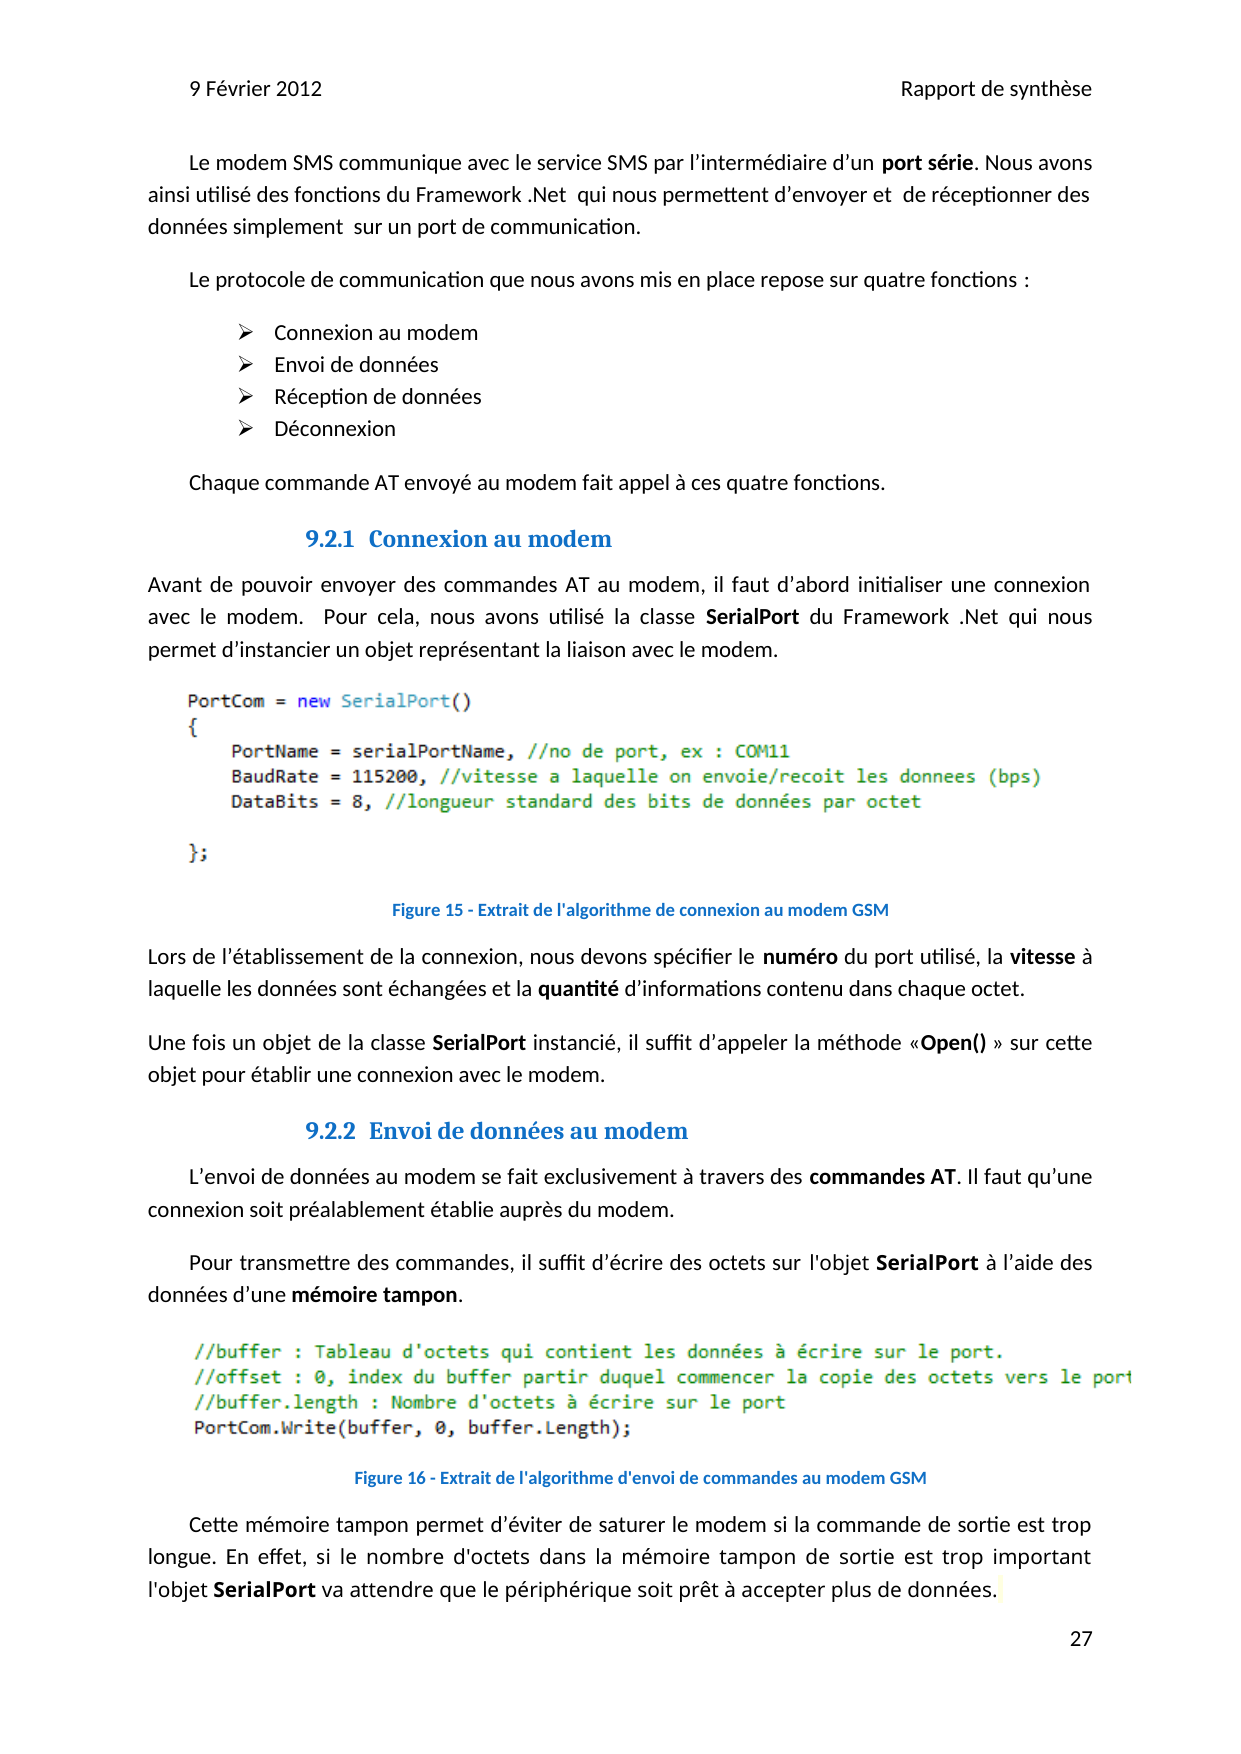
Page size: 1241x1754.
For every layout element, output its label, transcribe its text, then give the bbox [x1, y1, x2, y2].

text Le protocole de communication que nous avons mis en place repose sur quatre fonctions : [148, 265, 1093, 293]
text Lors de l’établissement de la connexion, nous devons spécifier le numéro du port utilisé, la vitesse à laquelle les données sont échangées et la quantité d’informations contenu dans chaque octet. [148, 942, 1093, 1003]
text Le modem SMS communique avec le service SMS par l’intermédiaire d’un port série. Nous avons ainsi utilisé des fonctions du Framework .Net qui nous permettent d’envoyer et de réceptionner des données simplement sur un port de communication. [148, 148, 1093, 240]
list Déconnexion [237, 414, 1093, 443]
picture [188, 1333, 1132, 1442]
text Pour transmettre des commandes, il suffit d’écrire des octets sur l'objet SerialPort à l’aide des données d’une mémoire tampon. [148, 1248, 1093, 1308]
text Cette mémoire tampon permet d’éviter de saturer le modem si la commande de sortie est trop longue. En effet, si le nombre d'octets dans la mémoire tampon de sortie est trop important l'objet SerialPort va attendre que le périphérique soit prêt à accepter plus de données. [148, 1510, 1093, 1603]
text Avant de pouvoir envoyer des commandes AT au modem, il faut d’abord initialiser une connexion avec le modem. Pour cela, nous avons utilisé la classe SerialPort du Framework .Net qui nous permet d’instancier un objet représentant la liaison avec le modem. [148, 570, 1093, 663]
text Chaque commande AT envoyé au modem fait appel à ces quatre fonctions. [148, 468, 1093, 496]
subtitle Envoi de données au modem [264, 1117, 1093, 1146]
text L’envoi de données au modem se fait exclusivement à travers des commandes AT. Il faut qu’une connexion soit préalablement établie auprès du modem. [148, 1162, 1093, 1223]
text Figure - Extrait de l'algorithme de connexion au modem GSM [148, 899, 1093, 922]
subtitle Connexion au modem [264, 525, 1093, 553]
list Réception de données [237, 382, 1093, 410]
picture [180, 687, 1060, 874]
list Envoi de données [237, 350, 1093, 378]
text Figure - Extrait de l'algorithme d'envoi de commandes au modem GSM [148, 1466, 1093, 1489]
list Connexion au modem [237, 318, 1093, 346]
text Une fois un objet de la classe SerialPort instancié, il suffit d’appeler la méthode «Open() » sur cette objet pour établir une connexion avec le modem. [148, 1028, 1093, 1088]
